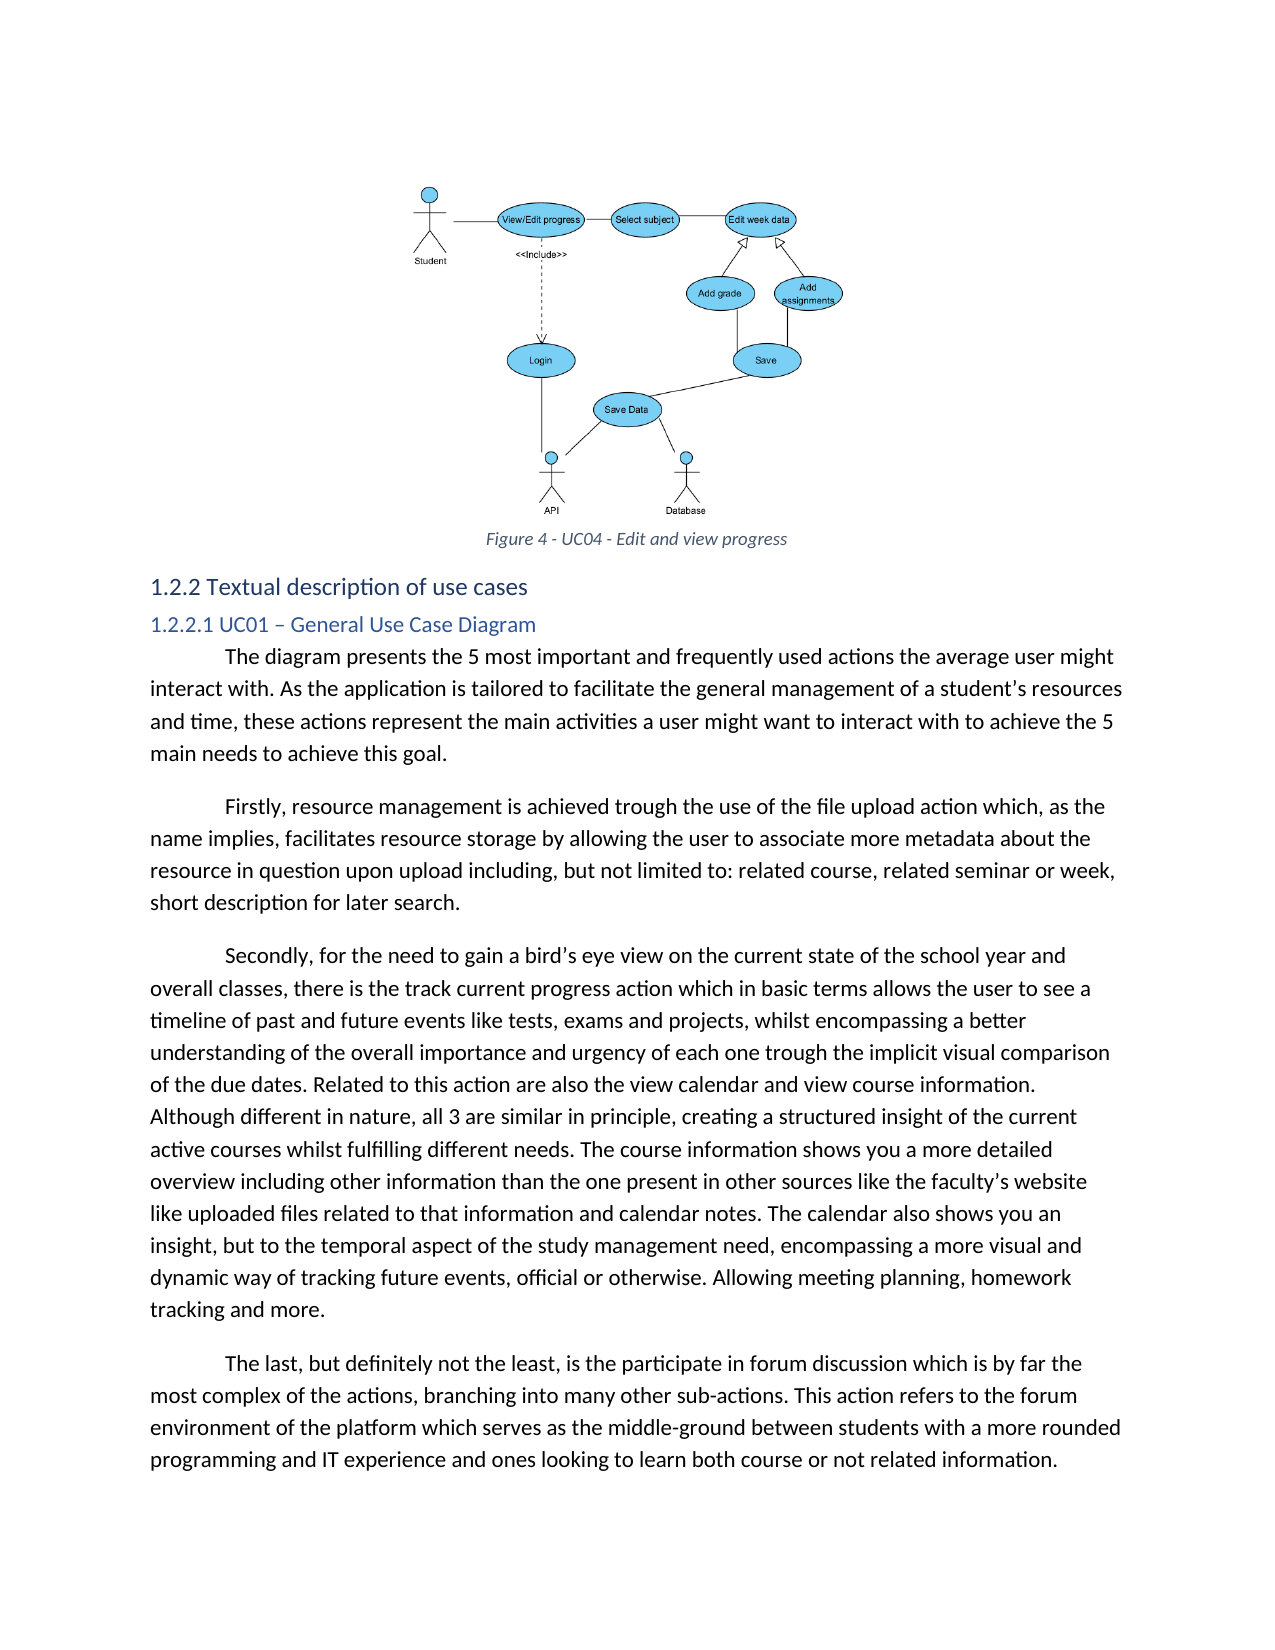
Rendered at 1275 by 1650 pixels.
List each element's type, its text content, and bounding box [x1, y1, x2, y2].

text Secondly, for the need to gain a bird’s eye view on the current state of the school year and overall classes, there is the track current progress action which in basic terms allows the user to see a timeline of past and future events like tests, exams and projects, whilst encompassing a better understanding of the overall importance and urgency of each one trough the implicit visual comparison of the due dates. Related to this action are also the view calendar and view course information. Although different in nature, all 3 are similar in principle, creating a structured insight of the current active courses whilst fulfilling different needs. The course information shows you a more detailed overview including other information than the one present in other sources like the faculty’s website like uploaded files related to that information and calendar notes. The calendar also shows you an insight, but to the temporal aspect of the study management need, encompassing a more visual and dynamic way of tracking future events, official or otherwise. Allowing meeting planning, homework tracking and more. [150, 942, 1125, 1324]
text 1.2.2.1 UC01 – General Use Case Diagram [150, 610, 1125, 638]
text Firstly, resource management is achieved trough the use of the file upload action which, as the name implies, facilitates resource storage by allowing the user to associate more metadata about the resource in question upon upload including, but not limited to: related course, related seminar or week, short description for later search. [150, 792, 1125, 917]
picture [380, 150, 895, 524]
text The last, but definitely not the least, is the participate in forum discussion which is by far the most complex of the actions, branching into many other sub-actions. This action refers to the forum environment of the platform which serves as the middle-ground between students with a more rounded programming and IT experience and ones looking to learn both course or not related information. [150, 1349, 1125, 1473]
text Figure 4 - UC04 - Edit and view progress [150, 527, 1125, 550]
text 1.2.2 Textual description of use cases [150, 571, 1125, 602]
text The diagram presents the 5 most important and frequently used actions the average user might interact with. As the application is tailored to facilitate the general management of a student’s resources and time, these actions represent the main activities a user might want to interact with to achieve the 5 main needs to achieve this goal. [150, 642, 1125, 767]
